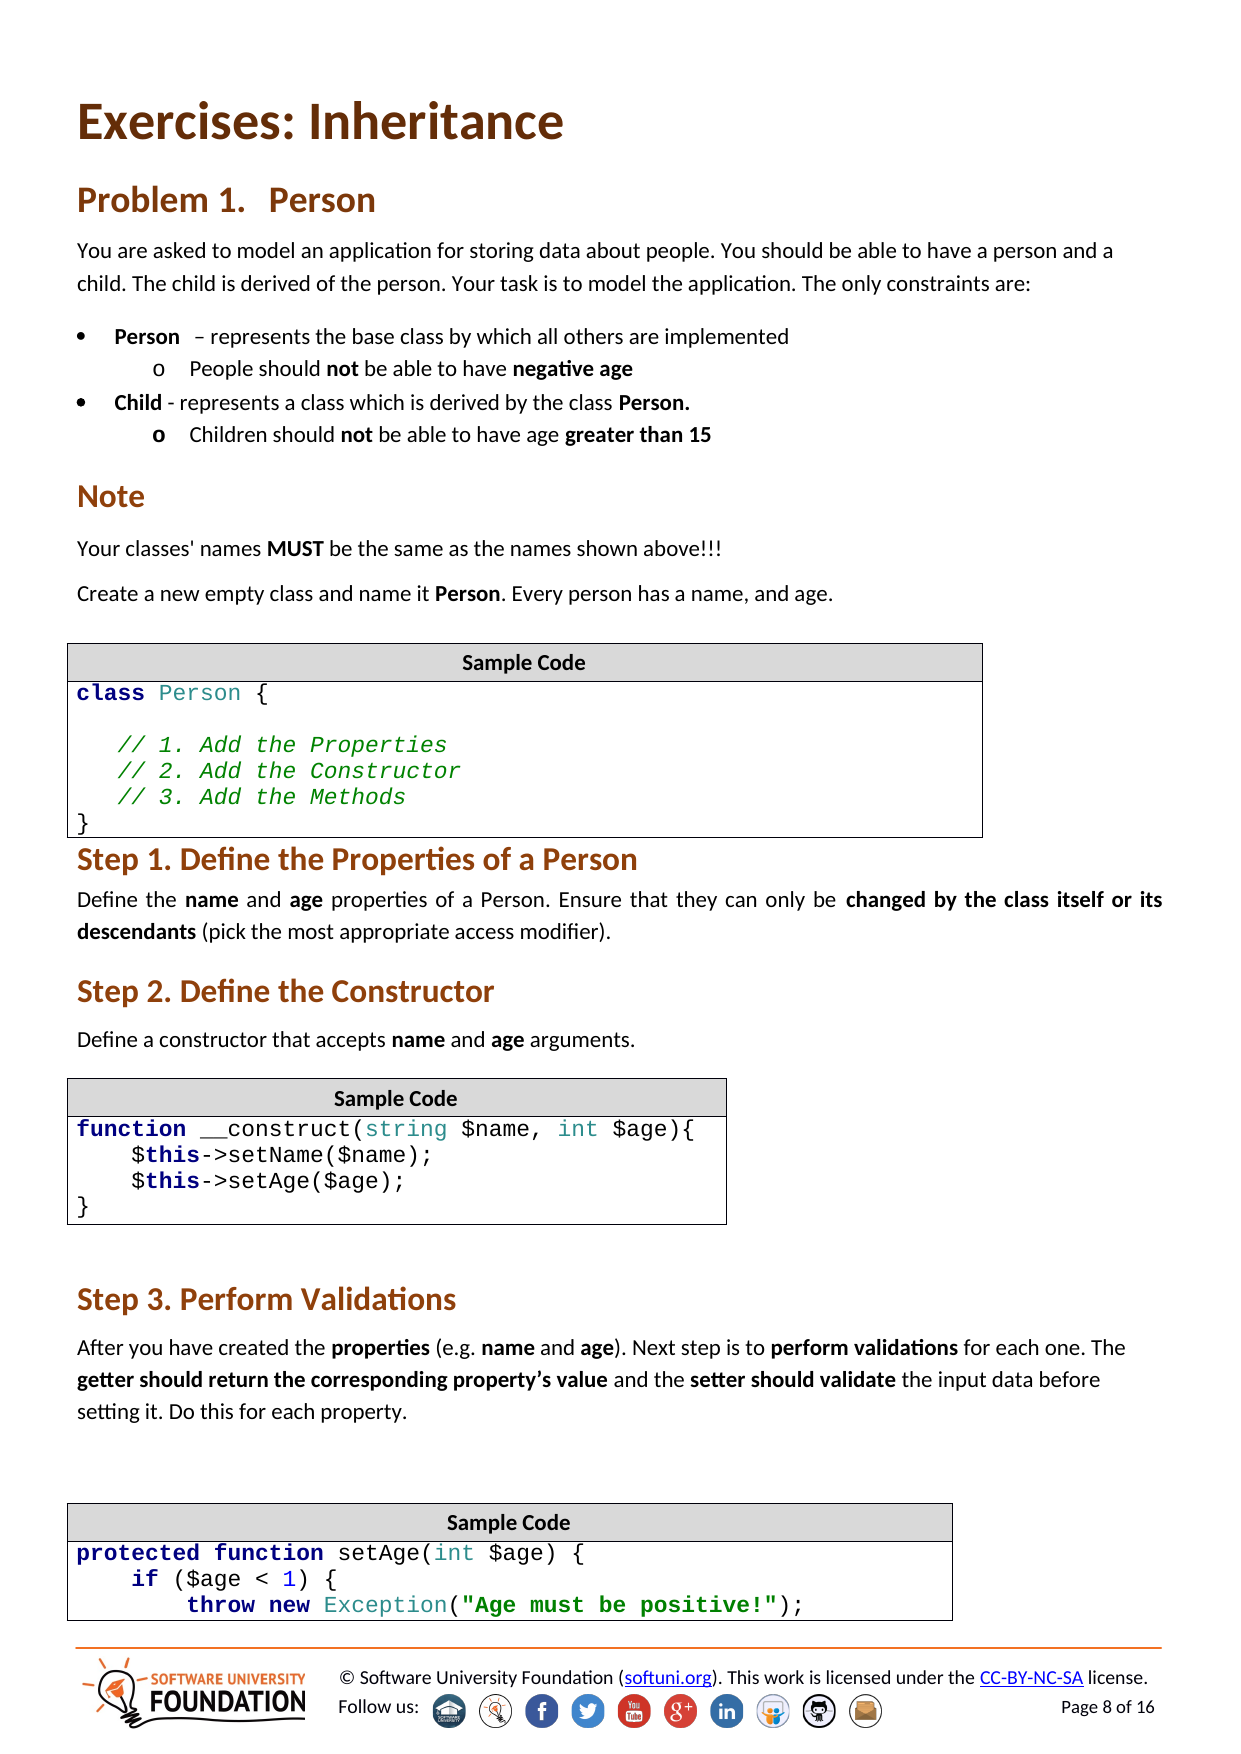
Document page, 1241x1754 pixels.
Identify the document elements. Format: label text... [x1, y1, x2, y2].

subtitle Exercises: Inheritance [77, 87, 1163, 153]
picture [571, 1694, 605, 1728]
subtitle Step 3. Perform Validations [77, 1278, 1163, 1318]
text Define the name and age properties of a Person. Ensure that they can only be changed by the class itself or its descendants (pick the most appropriate access modifier). [77, 885, 1163, 945]
picture [664, 1694, 697, 1728]
subtitle Step 1. Define the Properties of a Person [77, 838, 1163, 879]
picture [479, 1694, 512, 1728]
table_cell function __construct(string $name, int $age){ $this->setName($name); $this->setAge($age); } [68, 1117, 726, 1224]
picture [617, 1694, 651, 1728]
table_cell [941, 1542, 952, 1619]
picture [525, 1694, 559, 1728]
text Your classes' names MUST be the same as the names shown above!!! [77, 534, 1163, 562]
list People should not be able to have negative age [152, 354, 1163, 384]
picture [849, 1694, 882, 1728]
picture [802, 1694, 836, 1728]
text Define a constructor that accepts name and age arguments. [77, 1025, 1163, 1053]
text Create a new empty class and name it Person. Every person has a name, and age. [77, 579, 1163, 607]
subtitle Person [77, 176, 1163, 221]
table_header Sample Code [68, 1504, 952, 1541]
subtitle Note [77, 475, 1163, 515]
table_header Sample Code [68, 644, 982, 681]
list Child - represents a class which is derived by the class Person. [77, 388, 1163, 416]
text After you have created the properties (e.g. name and age). Next step is to perform validations for each one. The getter should return the corresponding property’s value and the setter should validate the input data before setting it. Do this for each property. [77, 1333, 1163, 1425]
picture [756, 1694, 790, 1728]
list Children should not be able to have age greater than 15 [152, 420, 1163, 449]
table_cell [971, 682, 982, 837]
picture [710, 1694, 744, 1728]
table_header Sample Code [68, 1079, 726, 1116]
picture [432, 1694, 466, 1728]
picture [81, 1656, 305, 1729]
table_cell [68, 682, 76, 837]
text You are asked to model an application for storing data about people. You should be able to have a person and a child. The child is derived of the person. Your task is to model the application. The only constraints are: [77, 237, 1163, 297]
subtitle Step 2. Define the Constructor [77, 970, 1163, 1011]
list Person – represents the base class by which all others are implemented [77, 322, 1163, 350]
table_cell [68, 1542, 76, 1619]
